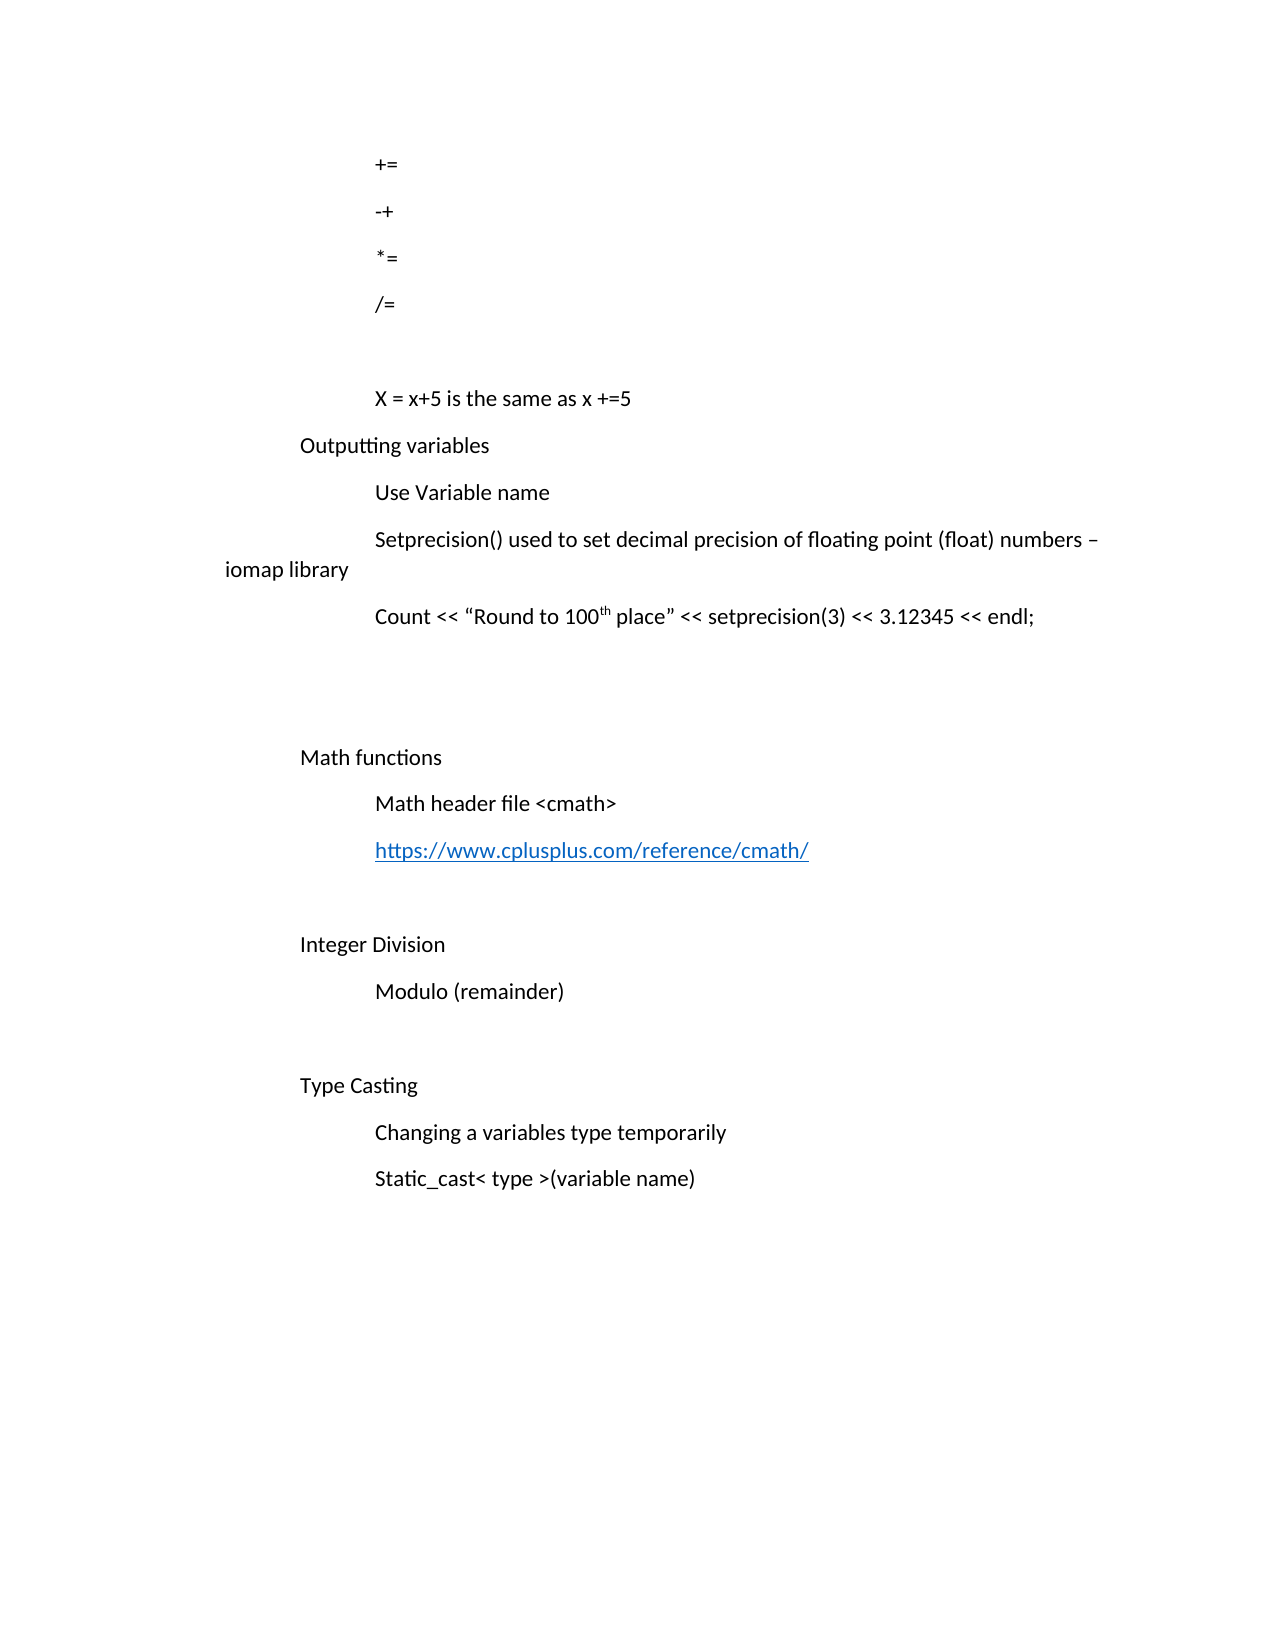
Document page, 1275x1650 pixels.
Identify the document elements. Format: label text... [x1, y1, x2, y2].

text += [225, 150, 1125, 178]
text *= [225, 244, 1125, 272]
text Count << “Round to 100th place” << setprecision(3) << 3.12345 << endl; [225, 602, 1125, 630]
text Integer Division [225, 930, 1125, 958]
text Type Casting [225, 1071, 1125, 1099]
text Outputting variables [225, 431, 1125, 459]
text Static_cast< type >(variable name) [150, 1164, 1125, 1193]
text X = x+5 is the same as x +=5 [225, 384, 1125, 412]
text Math functions [225, 743, 1125, 771]
text -+ [225, 197, 1125, 225]
text Changing a variables type temporarily [225, 1118, 1125, 1146]
text /= [225, 291, 1125, 319]
text https://www.cplusplus.com/reference/cmath/ [225, 836, 1125, 864]
text Setprecision() used to set decimal precision of floating point (float) numbers – iomap library [225, 525, 1125, 583]
text Modulo (remainder) [225, 977, 1125, 1005]
text Math header file <cmath> [225, 789, 1125, 818]
text Use Variable name [225, 478, 1125, 506]
